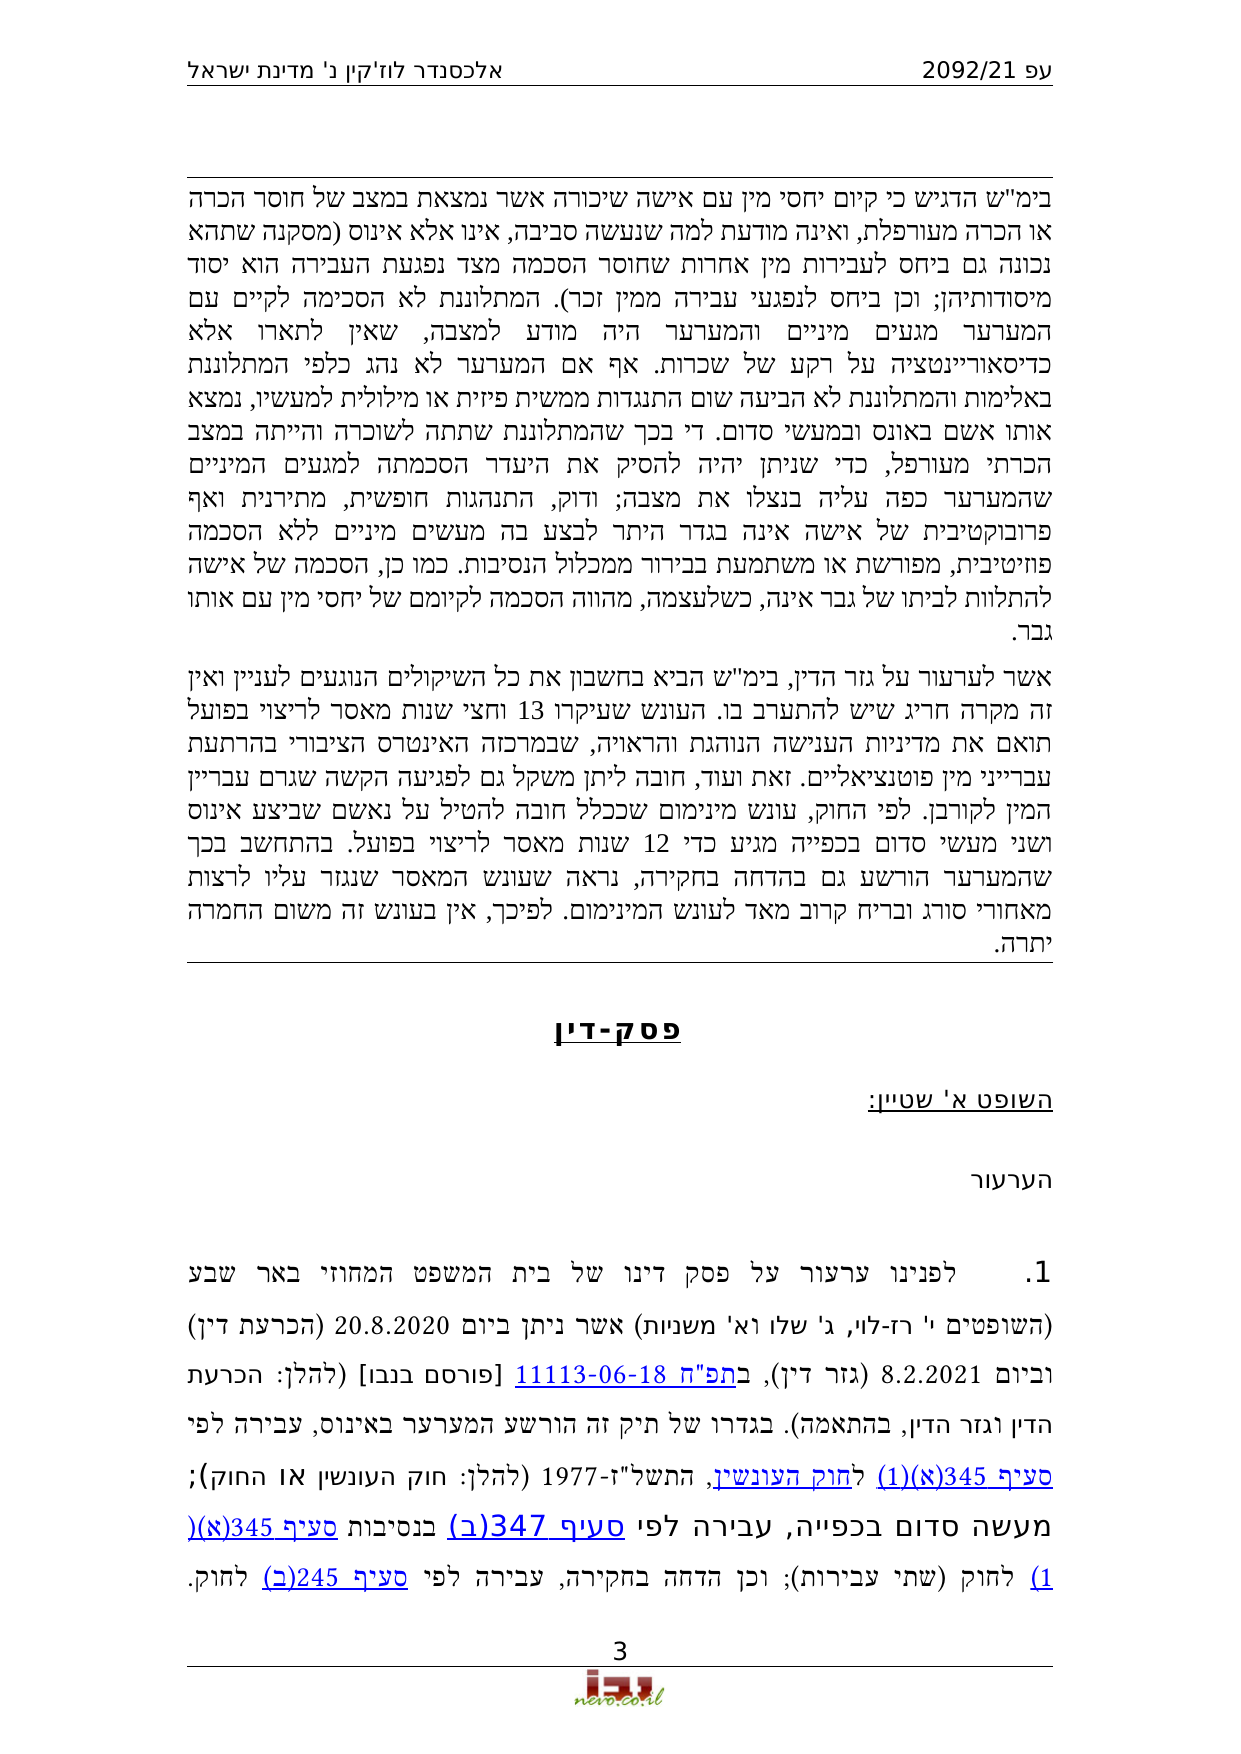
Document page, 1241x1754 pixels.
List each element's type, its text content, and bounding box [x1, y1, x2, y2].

text הערעור [187, 1165, 1053, 1194]
table_header פסק-דין [182, 1013, 1053, 1058]
text השופט א' שטיין: [187, 1085, 1053, 1114]
list אשר לערעור על גזר הדין, בימ"ש הביא בחשבון את כל השיקולים הנוגעים לעניין ואין זה מקרה חריג שיש להתערב בו. העונש שעיקרו 13 וחצי שנות מאסר לריצוי בפועל תואם את מדיניות הענישה הנוהגת והראויה, שבמרכזה האינטרס הציבורי בהרתעת עברייני מין פוטנציאליים. זאת ועוד, חובה ליתן משקל גם לפגיעה הקשה שגרם עבריין המין לקורבן. לפי החוק, עונש מינימום שככלל חובה להטיל על נאשם שביצע אינוס ושני מעשי סדום בכפייה מגיע כדי 12 שנות מאסר לריצוי בפועל. בהתחשב בכך שהמערער הורשע גם בהדחה בחקירה, נראה שעונש המאסר שנגזר עליו לרצות מאחורי סורג ובריח קרוב מאד לעונש המינימום. לפיכך, אין בעונש זה משום החמרה יתרה. [187, 656, 1053, 962]
list בימ"ש הדגיש כי קיום יחסי מין עם אישה שיכורה אשר נמצאת במצב של חוסר הכרה או הכרה מעורפלת, ואינה מודעת למה שנעשה סביבה, אינו אלא אינוס (מסקנה שתהא נכונה גם ביחס לעבירות מין אחרות שחוסר הסכמה מצד נפגעת העבירה הוא יסוד מיסודותיהן; וכן ביחס לנפגעי עבירה ממין זכר). המתלוננת לא הסכימה לקיים עם המערער מגעים מיניים והמערער היה מודע למצבה, שאין לתארו אלא כדיסאוריינטציה על רקע של שכרות. אף אם המערער לא נהג כלפי המתלוננת באלימות והמתלוננת לא הביעה שום התנגדות ממשית פיזית או מילולית למעשיו, נמצא אותו אשם באונס ובמעשי סדום. די בכך שהמתלוננת שתתה לשוכרה והייתה במצב הכרתי מעורפל, כדי שניתן יהיה להסיק את היעדר הסכמתה למגעים המיניים שהמערער כפה עליה בנצלו את מצבה; ודוק, התנהגות חופשית, מתירנית ואף פרובוקטיבית של אישה אינה בגדר היתר לבצע בה מעשים מיניים ללא הסכמה פוזיטיבית, מפורשת או משתמעת בבירור ממכלול הנסיבות. כמו כן, הסכמה של אישה להתלוות לביתו של גבר אינה, כשלעצמה, מהווה הסכמה לקיומם של יחסי מין עם אותו גבר. [187, 178, 1053, 647]
picture [574, 1669, 666, 1707]
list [187, 1256, 1053, 1593]
